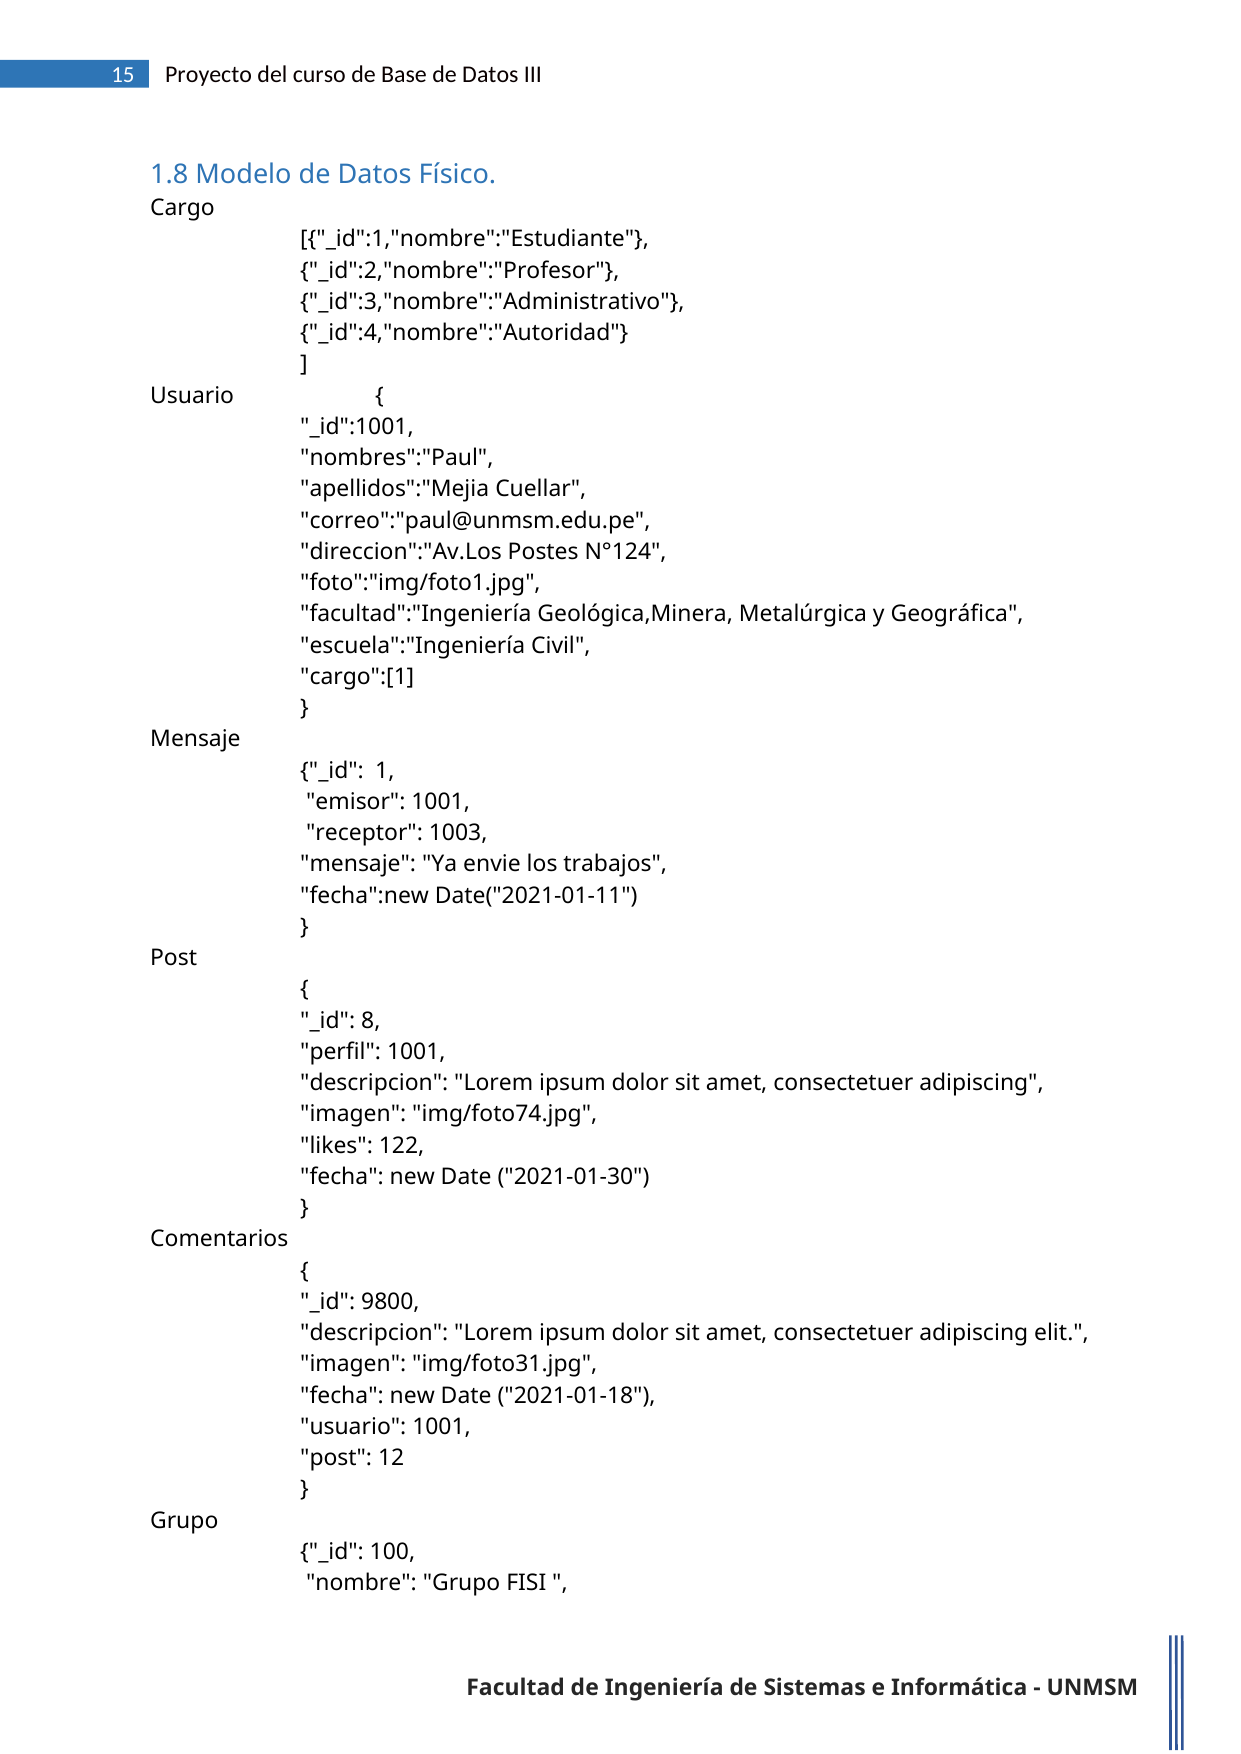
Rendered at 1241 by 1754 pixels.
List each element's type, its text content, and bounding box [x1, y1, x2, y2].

text } [150, 691, 1090, 722]
text "nombres":"Paul", [150, 441, 1090, 472]
text } [150, 1472, 1090, 1503]
text "fecha":new Date("2021-01-11") [300, 878, 1090, 910]
text "cargo":[1] [150, 660, 1090, 691]
text {"_id":3,"nombre":"Administrativo"}, [300, 285, 1090, 316]
text "receptor": 1003, [300, 816, 1090, 847]
text "_id": 8, [150, 1003, 1090, 1035]
text "likes": 122, [150, 1128, 1090, 1160]
text Grupo [150, 1503, 1090, 1535]
text Post [150, 941, 1090, 972]
text ] [300, 347, 1090, 378]
text "correo":"paul@unmsm.edu.pe", [150, 503, 1090, 535]
text {"_id": 100, [150, 1535, 1090, 1566]
text {"_id":2,"nombre":"Profesor"}, [300, 253, 1090, 285]
text "descripcion": "Lorem ipsum dolor sit amet, consectetuer adipiscing elit.", [150, 1316, 1090, 1347]
text "apellidos":"Mejia Cuellar", [150, 472, 1090, 503]
text } [300, 910, 1090, 941]
text "foto":"img/foto1.jpg", [150, 566, 1090, 597]
text } [150, 1191, 1090, 1222]
text Mensaje [150, 722, 1090, 753]
text { [150, 972, 1090, 1003]
text "imagen": "img/foto31.jpg", [150, 1347, 1090, 1378]
text "post": 12 [150, 1441, 1090, 1472]
text { [150, 1253, 1090, 1285]
subtitle 1.8 Modelo de Datos Físico. [150, 154, 582, 191]
text "_id":1001, [225, 410, 1090, 441]
text "imagen": "img/foto74.jpg", [150, 1097, 1090, 1128]
text Cargo [150, 191, 1090, 222]
text "emisor": 1001, [225, 785, 1090, 816]
text {"_id": 1, [150, 753, 1090, 785]
text "perfil": 1001, [150, 1035, 1090, 1066]
text "direccion":"Av.Los Postes N°124", [150, 535, 1090, 566]
text "descripcion": "Lorem ipsum dolor sit amet, consectetuer adipiscing", [150, 1066, 1090, 1097]
text [{"_id":1,"nombre":"Estudiante"}, [150, 222, 1090, 253]
text {"_id":4,"nombre":"Autoridad"} [300, 316, 1090, 347]
text "facultad":"Ingeniería Geológica,Minera, Metalúrgica y Geográfica", [150, 597, 1090, 628]
text "escuela":"Ingeniería Civil", [150, 628, 1090, 660]
text "mensaje": "Ya envie los trabajos", [300, 847, 1090, 878]
text Usuario { [150, 378, 1090, 410]
text "fecha": new Date ("2021-01-18"), [150, 1378, 1090, 1410]
text "nombre": "Grupo FISI ", [225, 1566, 1090, 1597]
text Comentarios [150, 1222, 1090, 1253]
text "usuario": 1001, [150, 1410, 1090, 1441]
text "_id": 9800, [150, 1285, 1090, 1316]
text "fecha": new Date ("2021-01-30") [150, 1160, 1090, 1191]
